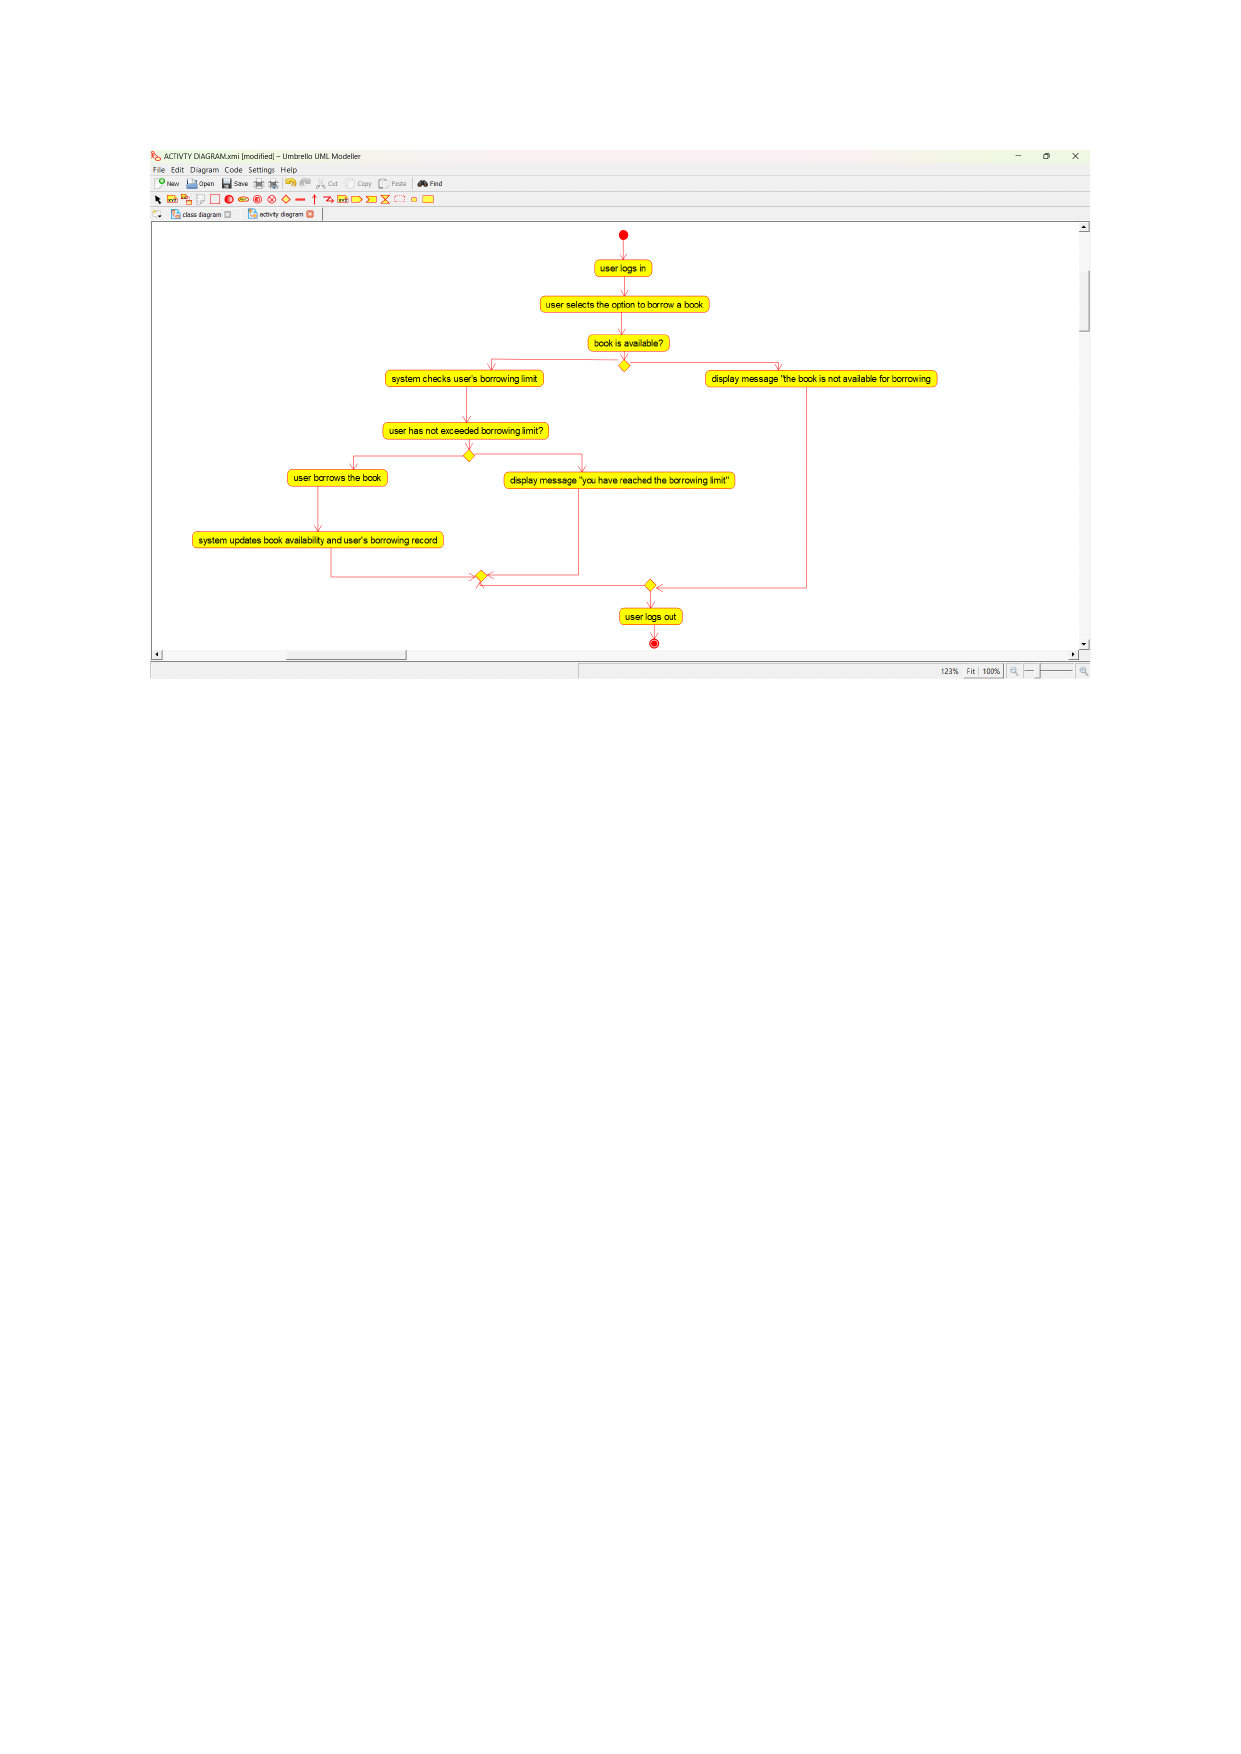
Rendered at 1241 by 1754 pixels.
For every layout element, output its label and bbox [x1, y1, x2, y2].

picture [150, 150, 1091, 679]
